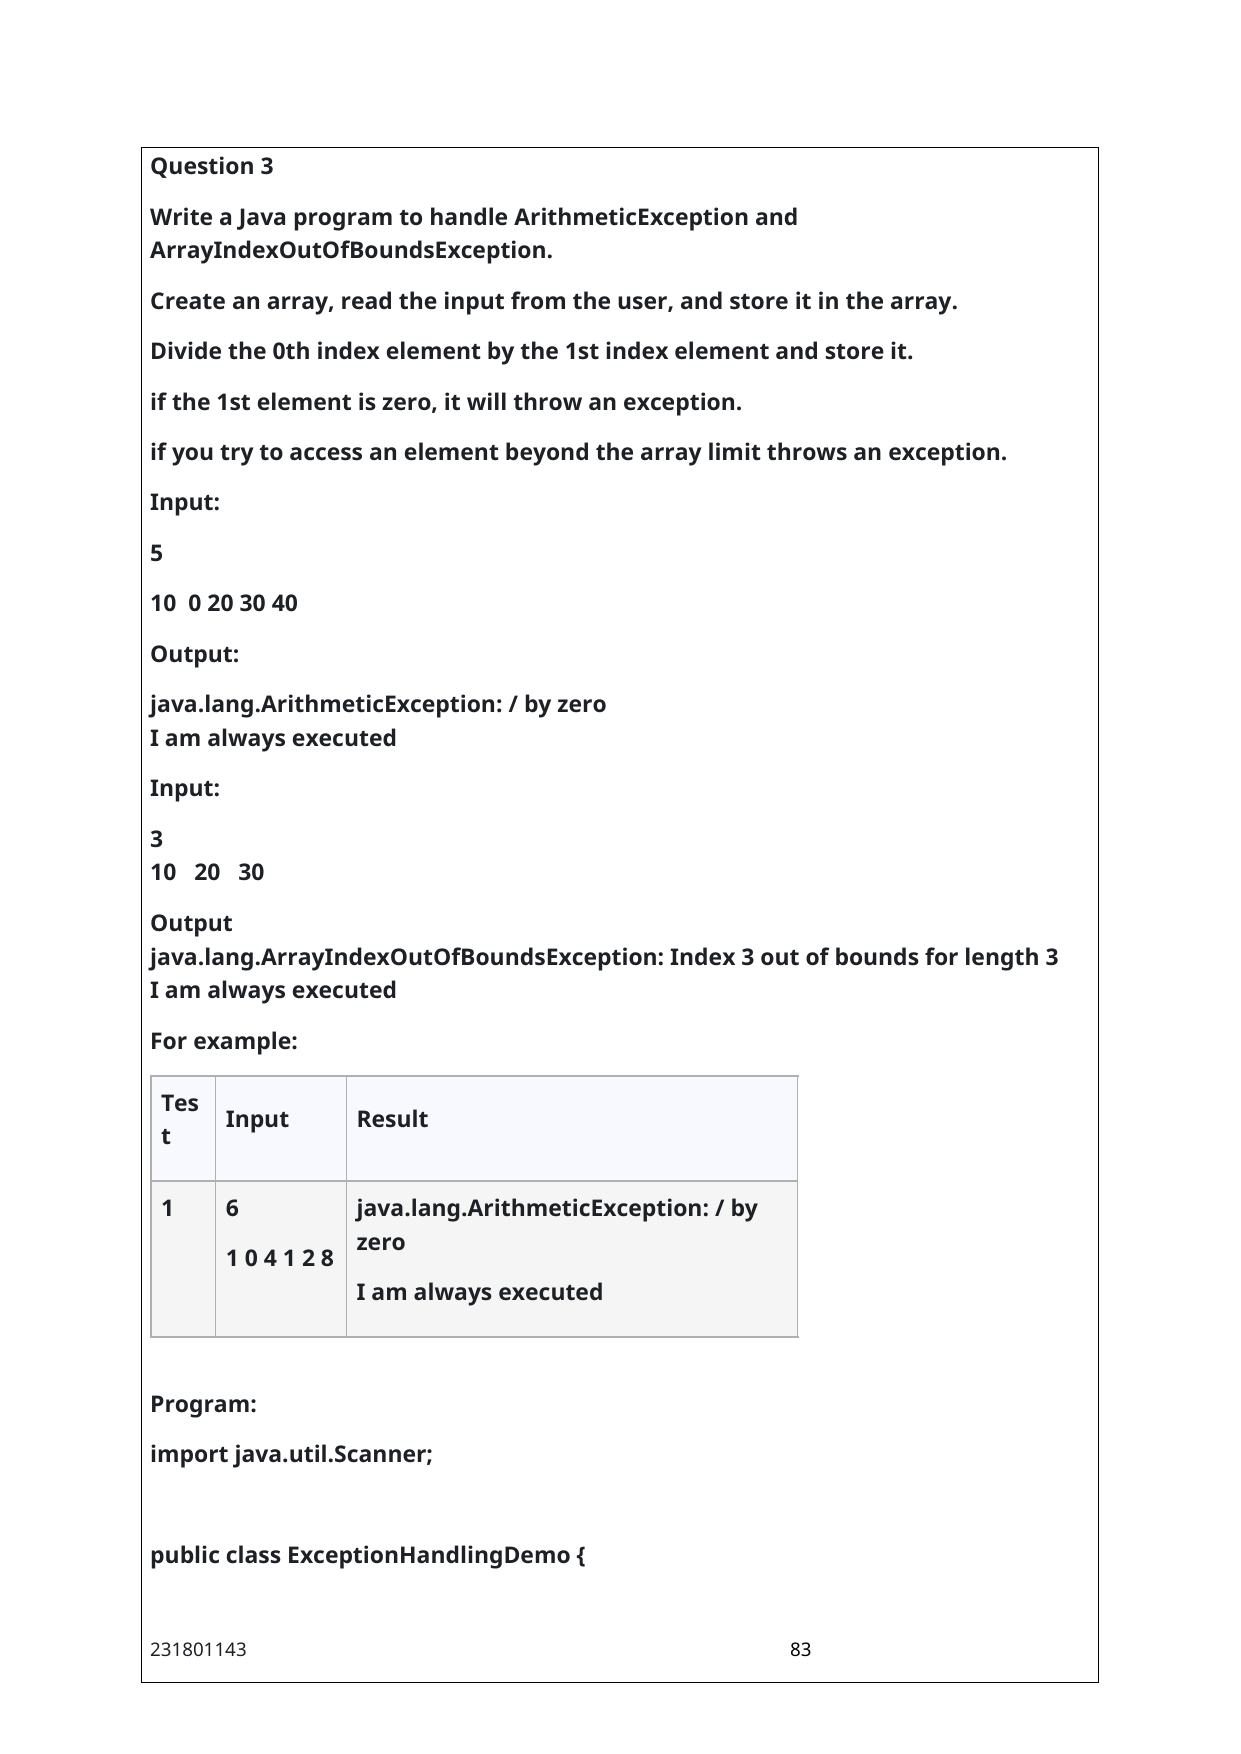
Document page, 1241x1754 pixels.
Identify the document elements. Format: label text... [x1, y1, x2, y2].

text java.lang.ArithmeticException: / by zero I am always executed [150, 688, 1090, 753]
table_header Input [216, 1077, 346, 1180]
text 5 [150, 537, 1090, 568]
text Output java.lang.ArrayIndexOutOfBoundsException: Index 3 out of bounds for length 3 I am always executed [150, 907, 1090, 1005]
text if you try to access an element beyond the array limit throws an exception. [150, 436, 1090, 467]
text For example: [150, 1024, 1090, 1056]
table_cell 6 1 0 4 1 2 8 [216, 1182, 346, 1336]
text Write a Java program to handle ArithmeticException and ArrayIndexOutOfBoundsException. [150, 200, 1090, 265]
table_header Test [152, 1077, 215, 1180]
text Program: [150, 1388, 1090, 1419]
text Question 3 [150, 150, 1090, 181]
text Input: [150, 772, 1090, 803]
text Create an array, read the input from the user, and store it in the array. [150, 284, 1090, 316]
text public class ExceptionHandlingDemo { [150, 1539, 1090, 1571]
text 3 10 20 30 [150, 822, 1090, 887]
text import java.util.Scanner; [150, 1438, 1090, 1470]
table_cell 1 [152, 1182, 215, 1336]
table_header Result [347, 1077, 797, 1180]
text if the 1st element is zero, it will throw an exception. [150, 385, 1090, 417]
text Divide the 0th index element by the 1st index element and store it. [150, 335, 1090, 366]
table_cell java.lang.ArithmeticException: / by zero I am always executed [347, 1182, 797, 1336]
text 10 0 20 30 40 [150, 587, 1090, 618]
text Output: [150, 637, 1090, 669]
text Input: [150, 486, 1090, 517]
